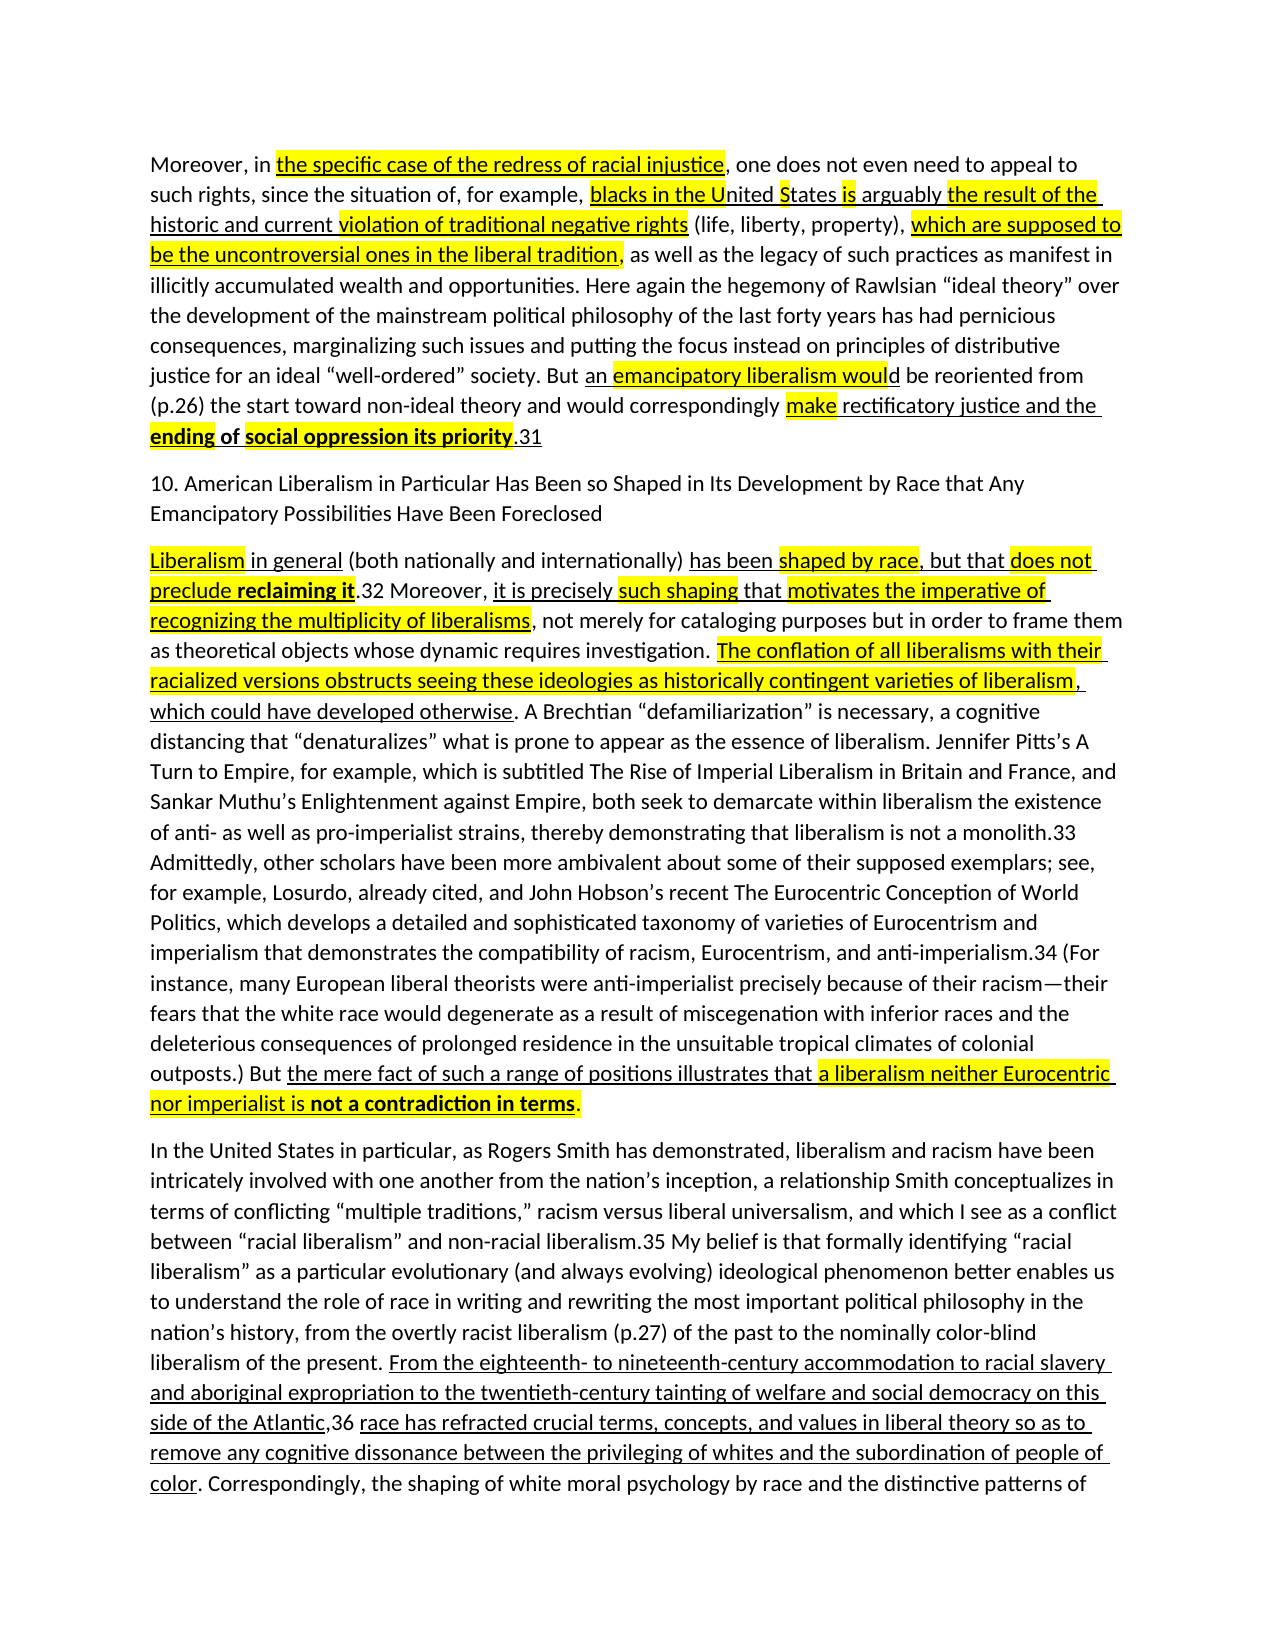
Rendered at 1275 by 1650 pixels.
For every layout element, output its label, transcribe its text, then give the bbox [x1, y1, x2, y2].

text Liberalism in general (both nationally and internationally) has been shaped by race, but that does not preclude reclaiming it.32 Moreover, it is precisely such shaping that motivates the imperative of recognizing the multiplicity of liberalisms, not merely for cataloging purposes but in order to frame them as theoretical objects whose dynamic requires investigation. The conflation of all liberalisms with their racialized versions obstructs seeing these ideologies as historically contingent varieties of liberalism, which could have developed otherwise. A Brechtian “defamiliarization” is necessary, a cognitive distancing that “denaturalizes” what is prone to appear as the essence of liberalism. Jennifer Pitts’s A Turn to Empire, for example, which is subtitled The Rise of Imperial Liberalism in Britain and France, and Sankar Muthu’s Enlightenment against Empire, both seek to demarcate within liberalism the existence of anti- as well as pro-imperialist strains, thereby demonstrating that liberalism is not a monolith.33 Admittedly, other scholars have been more ambivalent about some of their supposed exemplars; see, for example, Losurdo, already cited, and John Hobson’s recent The Eurocentric Conception of World Politics, which develops a detailed and sophisticated taxonomy of varieties of Eurocentrism and imperialism that demonstrates the compatibility of racism, Eurocentrism, and anti-imperialism.34 (For instance, many European liberal theorists were anti-imperialist precisely because of their racism—their fears that the white race would degenerate as a result of miscegenation with inferior races and the deleterious consequences of prolonged residence in the unsuitable tropical climates of colonial outposts.) But the mere fact of such a range of positions illustrates that a liberalism neither Eurocentric nor imperialist is not a contradiction in terms. [150, 546, 1125, 1118]
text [150, 1136, 1125, 1497]
text Moreover, in the specific case of the redress of racial injustice, one does not even need to appeal to such rights, since the situation of, for example, blacks in the United States is arguably the result of the historic and current violation of traditional negative rights (life, liberty, property), which are supposed to be the uncontroversial ones in the liberal tradition, as well as the legacy of such practices as manifest in illicitly accumulated wealth and opportunities. Here again the hegemony of Rawlsian “ideal theory” over the development of the mainstream political philosophy of the last forty years has had pernicious consequences, marginalizing such issues and putting the focus instead on principles of distributive justice for an ideal “well-ordered” society. But an emancipatory liberalism would be reoriented from (p.26) the start toward non-ideal theory and would correspondingly make rectificatory justice and the ending of social oppression its priority.31 [150, 150, 1125, 450]
text 10. American Liberalism in Particular Has Been so Shaped in Its Development by Race that Any Emancipatory Possibilities Have Been Foreclosed [150, 469, 1125, 527]
